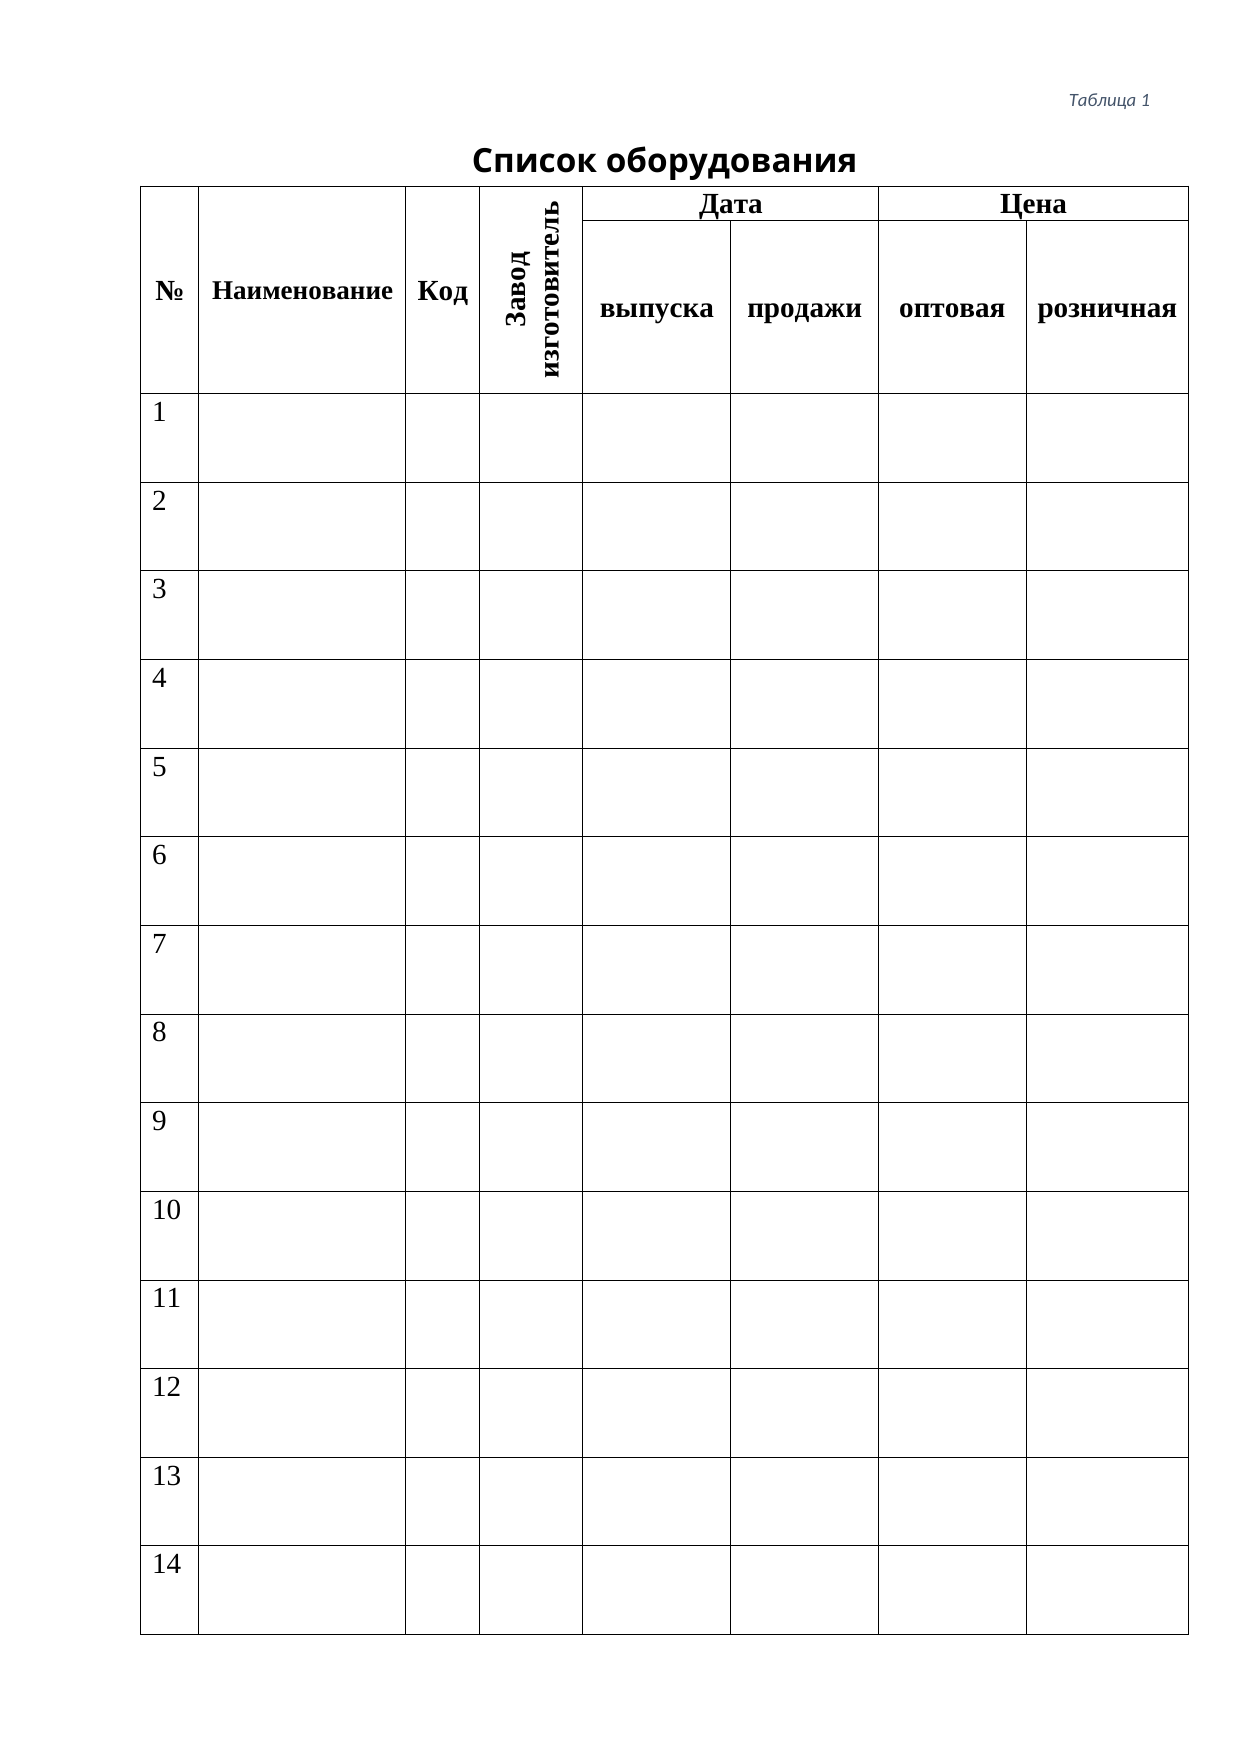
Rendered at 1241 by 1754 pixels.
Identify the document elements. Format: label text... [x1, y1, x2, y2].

table_cell [406, 1015, 479, 1102]
table_header Дата [583, 187, 878, 220]
table_cell [406, 926, 479, 1013]
table_cell [879, 1192, 1026, 1279]
table_cell [583, 1281, 730, 1368]
table_cell [141, 394, 198, 482]
table_cell [583, 749, 730, 836]
table_cell [1027, 1281, 1188, 1368]
table_cell [199, 394, 405, 482]
table_header Код [406, 187, 479, 393]
table_cell [480, 926, 582, 1013]
table_cell [879, 1369, 1026, 1457]
table_cell продажи [731, 221, 878, 393]
table_cell [406, 1369, 479, 1457]
table_cell [199, 1103, 405, 1191]
table_cell [480, 394, 582, 482]
table_cell [1027, 394, 1188, 482]
table_cell [480, 837, 582, 925]
table_cell [406, 1192, 479, 1279]
table_cell [141, 1015, 198, 1102]
table_cell [1027, 483, 1188, 570]
table_cell [731, 1369, 878, 1457]
table_cell [141, 1546, 198, 1634]
table_cell [583, 1546, 730, 1634]
table_cell [879, 660, 1026, 748]
table_cell [199, 1458, 405, 1545]
table_cell [879, 1281, 1026, 1368]
table_cell [879, 1546, 1026, 1634]
table_cell [879, 749, 1026, 836]
table_cell [879, 1103, 1026, 1191]
table_cell [480, 1369, 582, 1457]
table_cell [141, 571, 198, 659]
table_cell [480, 1281, 582, 1368]
table_cell [480, 1015, 582, 1102]
table_cell [879, 837, 1026, 925]
table_cell [731, 1015, 878, 1102]
table_cell [480, 1546, 582, 1634]
table_cell [480, 1458, 582, 1545]
table_cell [141, 749, 198, 836]
table_cell [1027, 749, 1188, 836]
table_cell [141, 1192, 198, 1279]
table_cell [731, 926, 878, 1013]
table_cell [583, 1192, 730, 1279]
table_cell [406, 394, 479, 482]
subtitle Список оборудования [177, 137, 1152, 182]
table_cell [141, 1458, 198, 1545]
table_cell [1027, 1458, 1188, 1545]
table_cell [406, 1103, 479, 1191]
table_cell [480, 749, 582, 836]
table_cell [480, 571, 582, 659]
table_cell [141, 926, 198, 1013]
table_cell [199, 837, 405, 925]
table_cell [1027, 1103, 1188, 1191]
table_cell [731, 1281, 878, 1368]
table_cell [406, 1458, 479, 1545]
table_cell [141, 483, 198, 570]
table_cell [879, 1458, 1026, 1545]
table_cell [141, 1369, 198, 1457]
table_cell [583, 1458, 730, 1545]
table_cell [583, 926, 730, 1013]
table_cell [583, 394, 730, 482]
table_cell [199, 1281, 405, 1368]
table_cell [141, 1103, 198, 1191]
table_cell [1027, 660, 1188, 748]
table_cell [583, 1369, 730, 1457]
table_cell [879, 394, 1026, 482]
table_cell [141, 1281, 198, 1368]
table_cell [199, 660, 405, 748]
table_cell [406, 660, 479, 748]
table_cell [406, 837, 479, 925]
table_cell [1027, 1015, 1188, 1102]
table_cell [583, 571, 730, 659]
table_cell [1027, 1369, 1188, 1457]
table_cell [731, 571, 878, 659]
table_cell [731, 660, 878, 748]
table_cell выпуска [583, 221, 730, 393]
table_cell [1027, 837, 1188, 925]
table_cell [199, 926, 405, 1013]
table_cell [480, 483, 582, 570]
table_cell [1027, 1546, 1188, 1634]
table_cell [141, 837, 198, 925]
table_cell [199, 749, 405, 836]
table_header Завод изготовитель [480, 187, 582, 393]
table_cell [879, 571, 1026, 659]
table_cell [1027, 571, 1188, 659]
table_header № [141, 187, 198, 393]
table_cell [731, 1546, 878, 1634]
table_cell [1027, 1192, 1188, 1279]
table_cell [731, 483, 878, 570]
table_cell [406, 1281, 479, 1368]
table_cell [406, 1546, 479, 1634]
table_cell [480, 1192, 582, 1279]
table_cell [141, 660, 198, 748]
table_cell [199, 571, 405, 659]
table_cell [406, 749, 479, 836]
table_cell [583, 483, 730, 570]
table_cell [731, 837, 878, 925]
table_cell оптовая [879, 221, 1026, 393]
table_cell [731, 1103, 878, 1191]
table_cell [583, 660, 730, 748]
table_cell [731, 1458, 878, 1545]
table_cell [199, 1369, 405, 1457]
table_cell [199, 1192, 405, 1279]
table_cell розничная [1027, 221, 1188, 393]
table_header Наименование [199, 187, 405, 393]
table_cell [731, 749, 878, 836]
table_cell [199, 1015, 405, 1102]
table_cell [879, 1015, 1026, 1102]
table_cell [406, 571, 479, 659]
table_cell [583, 1015, 730, 1102]
table_cell [879, 926, 1026, 1013]
table_cell [1027, 926, 1188, 1013]
table_cell [480, 660, 582, 748]
table_cell [406, 483, 479, 570]
table_cell [583, 1103, 730, 1191]
table_cell [199, 1546, 405, 1634]
table_cell [879, 483, 1026, 570]
table_cell [583, 837, 730, 925]
table_header Цена [879, 187, 1188, 220]
table_cell [199, 483, 405, 570]
table_cell [480, 1103, 582, 1191]
table_cell [731, 1192, 878, 1279]
table_cell [731, 394, 878, 482]
